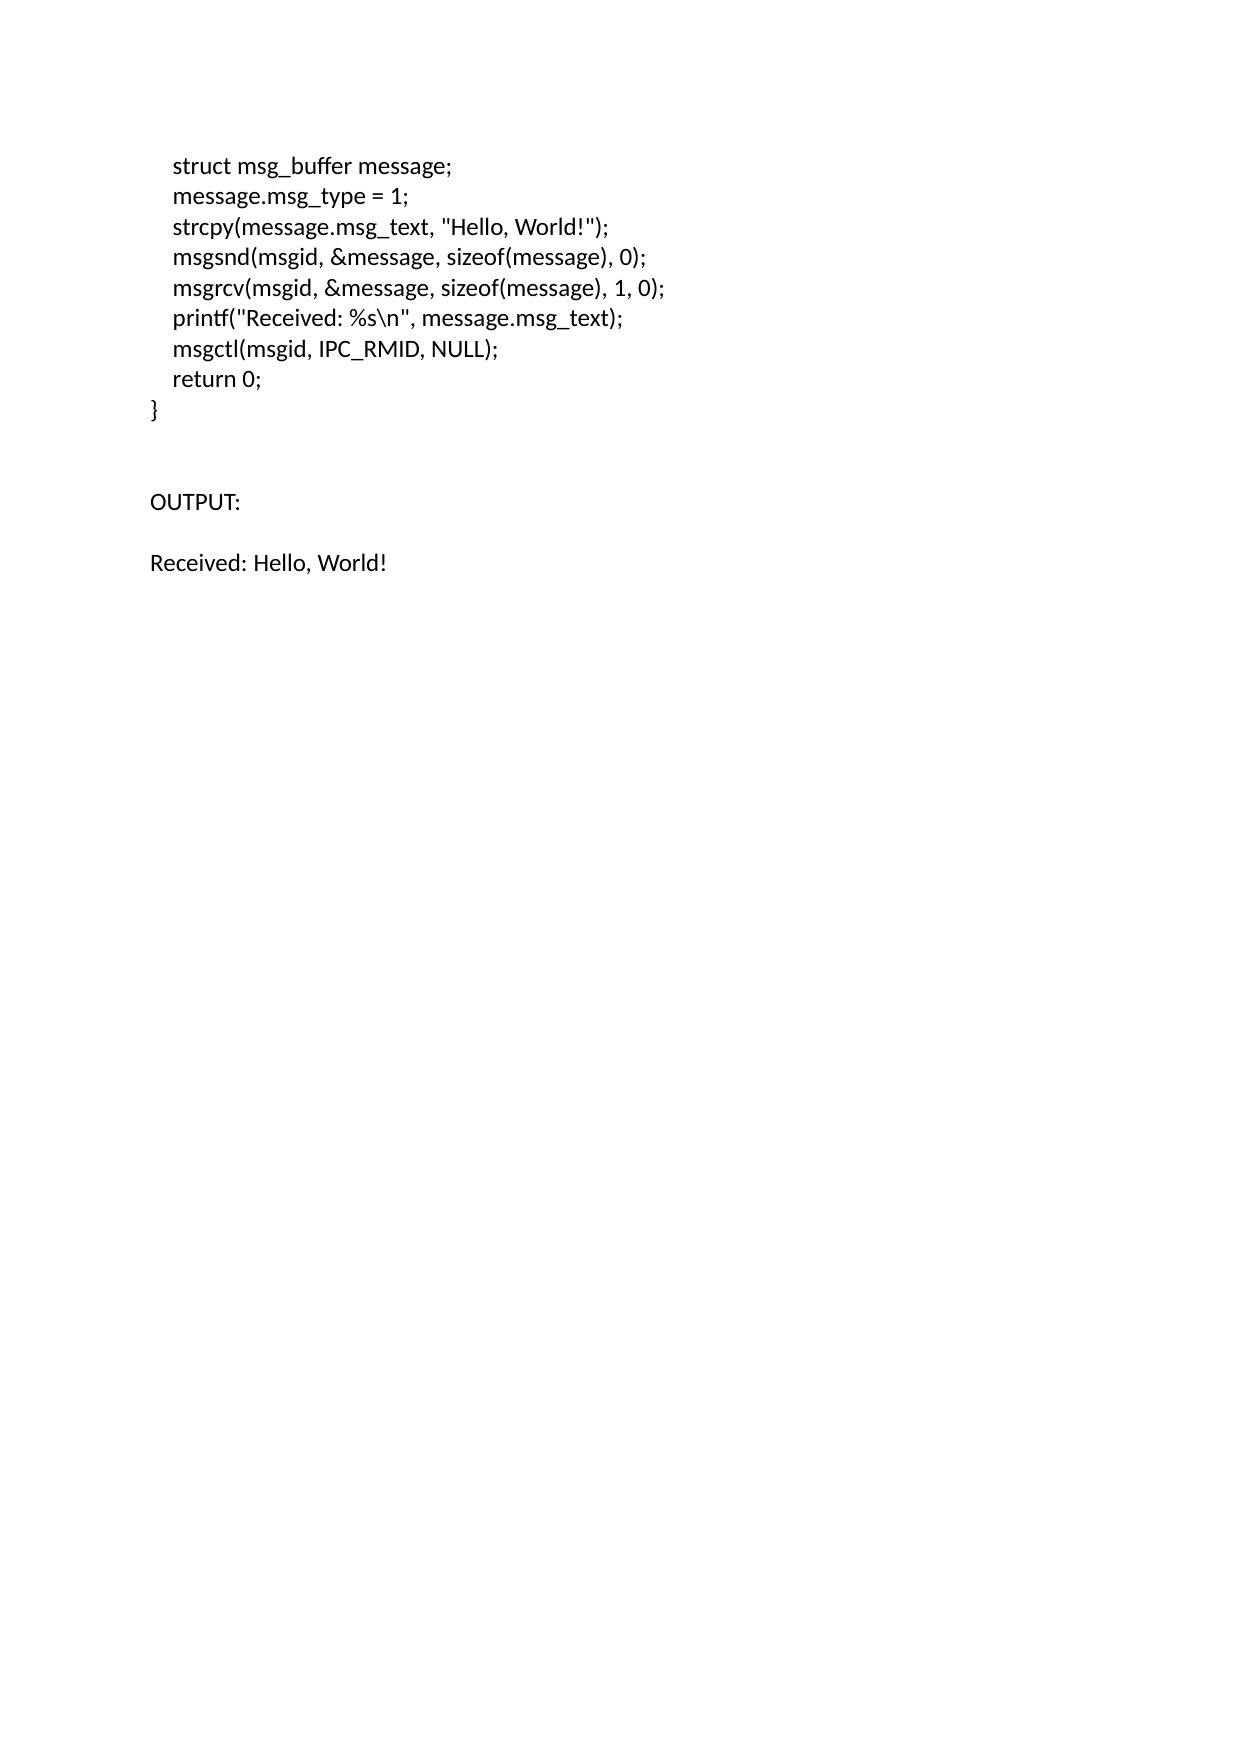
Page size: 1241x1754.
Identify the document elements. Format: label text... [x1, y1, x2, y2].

text strcpy(message.msg_text, "Hello, World!"); [150, 211, 1090, 242]
text message.msg_type = 1; [150, 181, 1090, 211]
text msgrcv(msgid, &message, sizeof(message), 1, 0); [150, 272, 1090, 303]
text } [150, 394, 1090, 425]
text OUTPUT: [150, 486, 1090, 516]
text Received: Hello, World! [150, 547, 1090, 577]
text printf("Received: %s\n", message.msg_text); [150, 303, 1090, 333]
text return 0; [150, 364, 1090, 394]
text msgsnd(msgid, &message, sizeof(message), 0); [150, 242, 1090, 272]
text struct msg_buffer message; [150, 150, 1090, 181]
text msgctl(msgid, IPC_RMID, NULL); [150, 333, 1090, 364]
